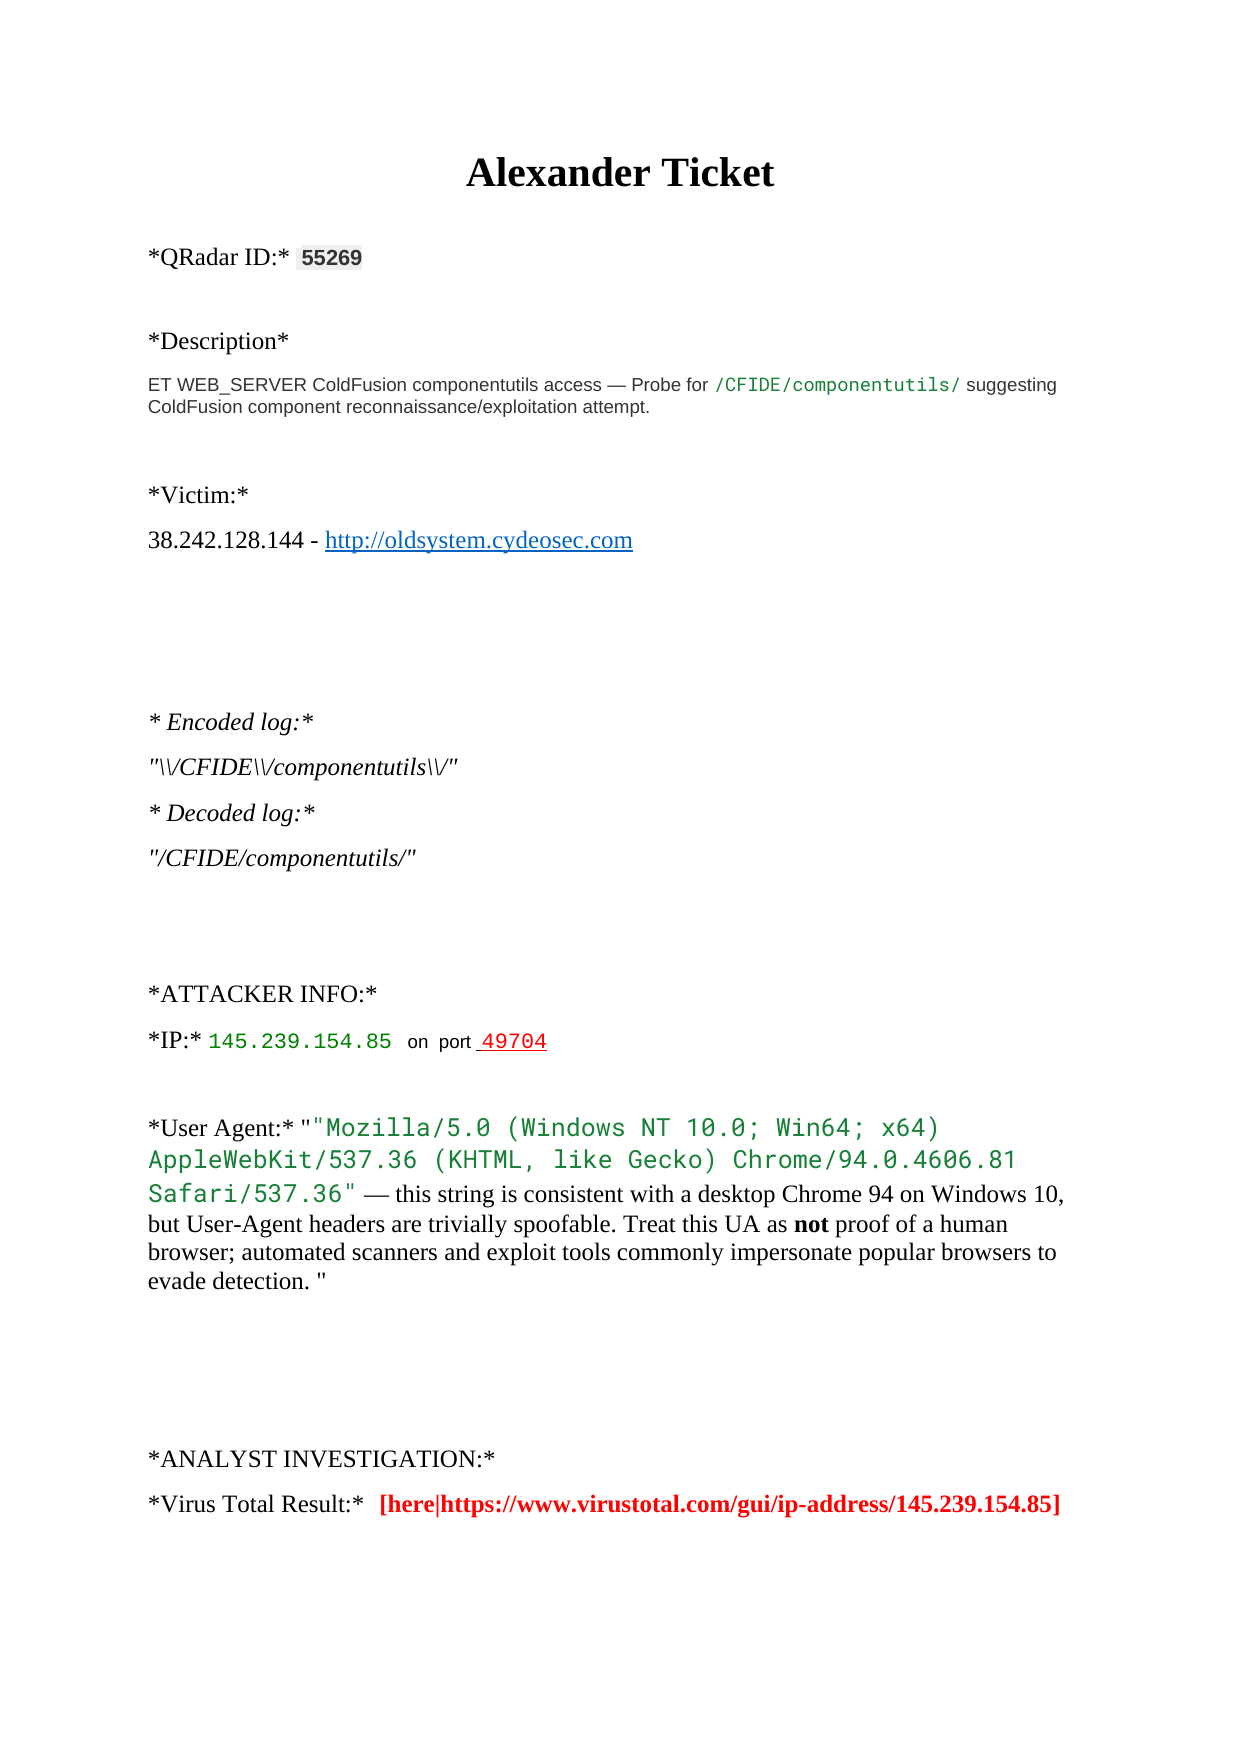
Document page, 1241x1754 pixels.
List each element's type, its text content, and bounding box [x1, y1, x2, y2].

text "\\/CFIDE\\/componentutils\\/" [148, 752, 1093, 781]
text Alexander Ticket [148, 148, 1093, 196]
text ET WEB_SERVER ColdFusion componentutils access — Probe for /CFIDE/componentutils/ suggesting ColdFusion component reconnaissance/exploitation attempt. [148, 371, 1093, 418]
text *QRadar ID:* 55269 [148, 242, 1093, 271]
text *Description* [148, 326, 1093, 355]
text *ATTACKER INFO:* [148, 979, 1093, 1008]
text *ANALYST INVESTIGATION:* [148, 1444, 1093, 1473]
text *IP:* 145.239.154.85 on port 49704 [148, 1025, 1093, 1055]
text *Virus Total Result:* [here|https://www.virustotal.com/gui/ip-address/145.239.154.85] [148, 1489, 1093, 1518]
text *Victim:* [148, 480, 1093, 509]
text * Decoded log:* [148, 798, 1093, 827]
text *User Agent:* ""Mozilla/5.0 (Windows NT 10.0; Win64; x64) AppleWebKit/537.36 (KHTML, like Gecko) Chrome/94.0.4606.81 Safari/537.36" — this string is consistent with a desktop Chrome 94 on Windows 10, but User-Agent headers are trivially spoofable. Treat this UA as not proof of a human browser; automated scanners and exploit tools commonly impersonate popular browsers to evade detection. " [148, 1110, 1093, 1295]
text "/CFIDE/componentutils/" [148, 843, 1093, 872]
text * Encoded log:* [148, 707, 1093, 736]
text 38.242.128.144 - http://oldsystem.cydeosec.com [148, 525, 1093, 554]
